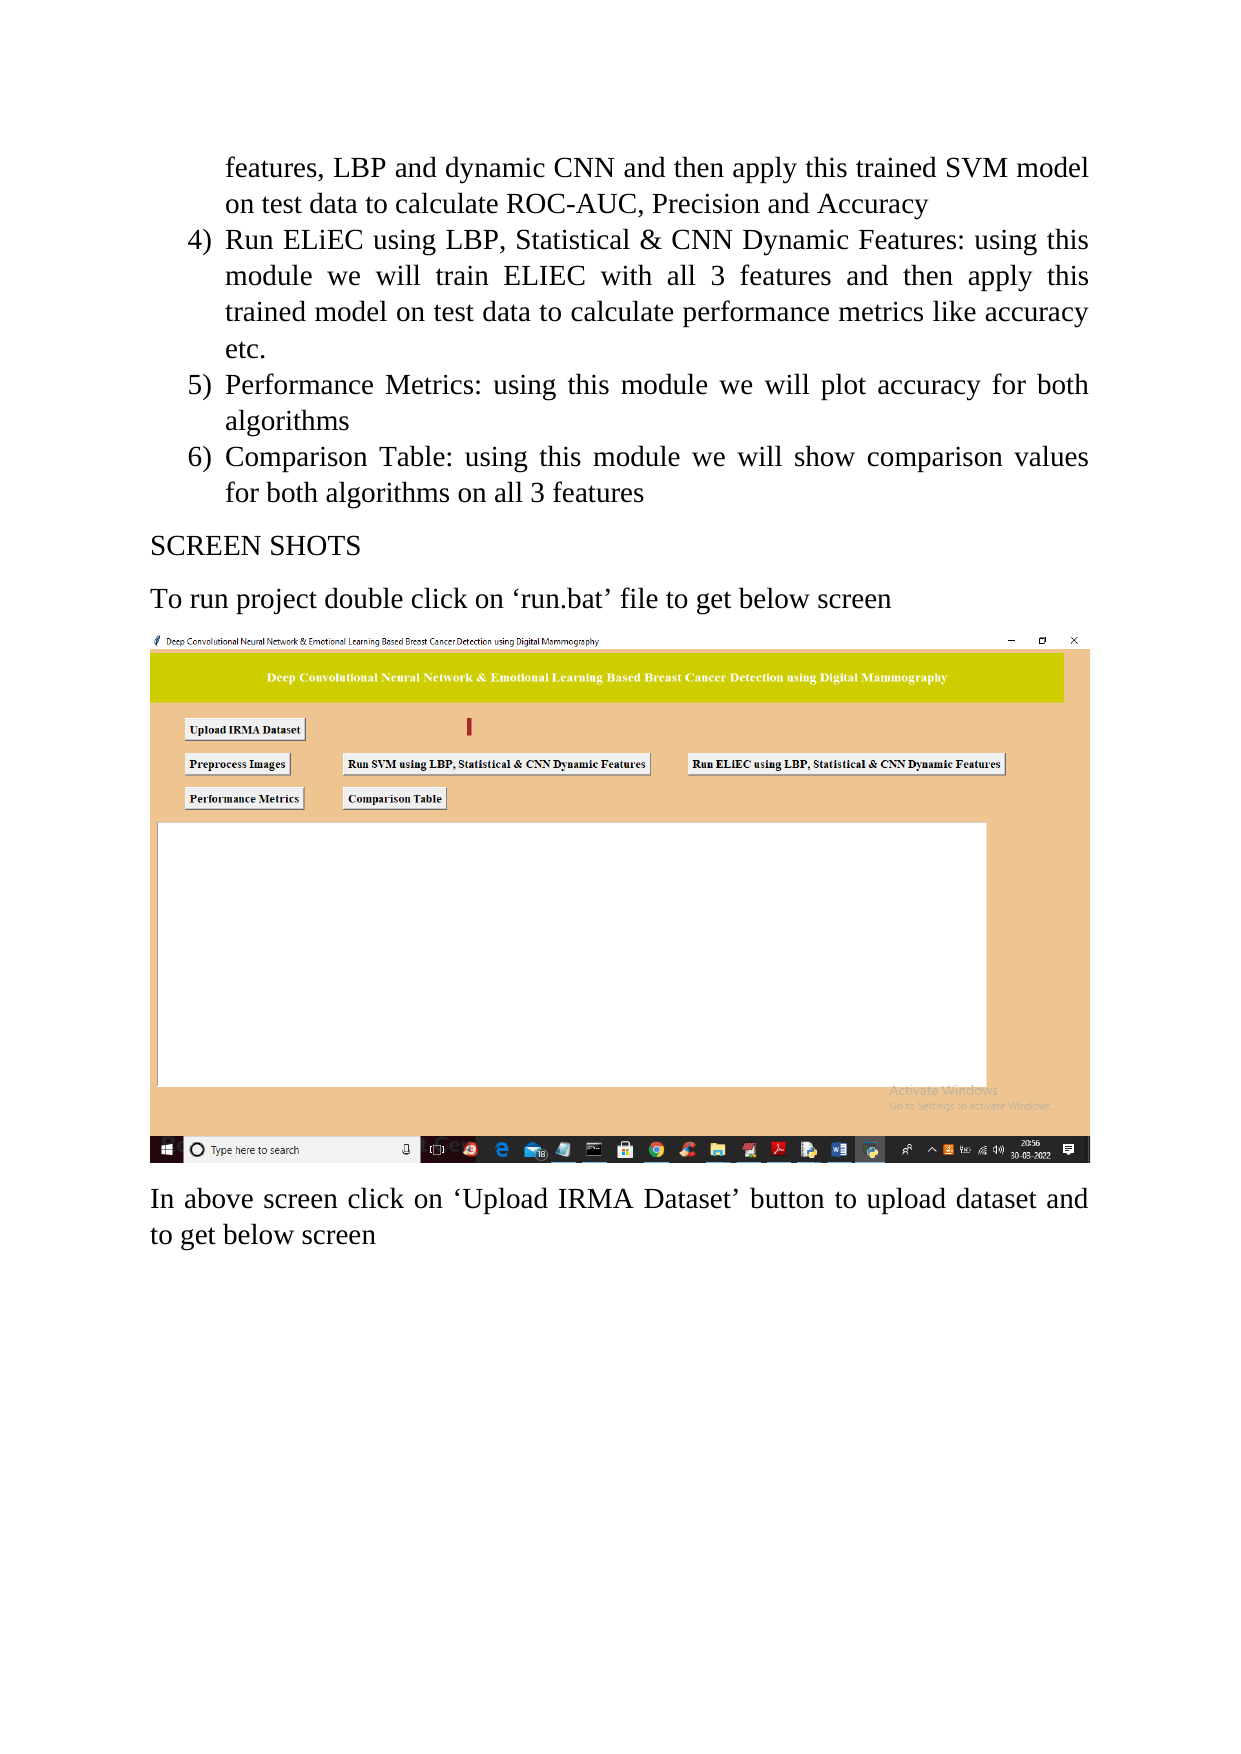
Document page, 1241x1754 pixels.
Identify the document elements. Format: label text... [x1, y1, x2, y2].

text To run project double click on ‘run.bat’ file to get below screen [150, 581, 1090, 614]
list Run ELiEC using LBP, Statistical & CNN Dynamic Features: using this module we will train ELIEC with all 3 features and then apply this trained model on test data to calculate performance metrics like accuracy etc. [187, 222, 1090, 364]
picture [150, 633, 1091, 1163]
text In above screen click on ‘Upload IRMA Dataset’ button to upload dataset and to get below screen [150, 1181, 1090, 1251]
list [187, 150, 1090, 220]
list Performance Metrics: using this module we will plot accuracy for both algorithms [187, 367, 1090, 437]
text SCREEN SHOTS [150, 528, 1090, 562]
list Comparison Table: using this module we will show comparison values for both algorithms on all 3 features [187, 439, 1090, 509]
